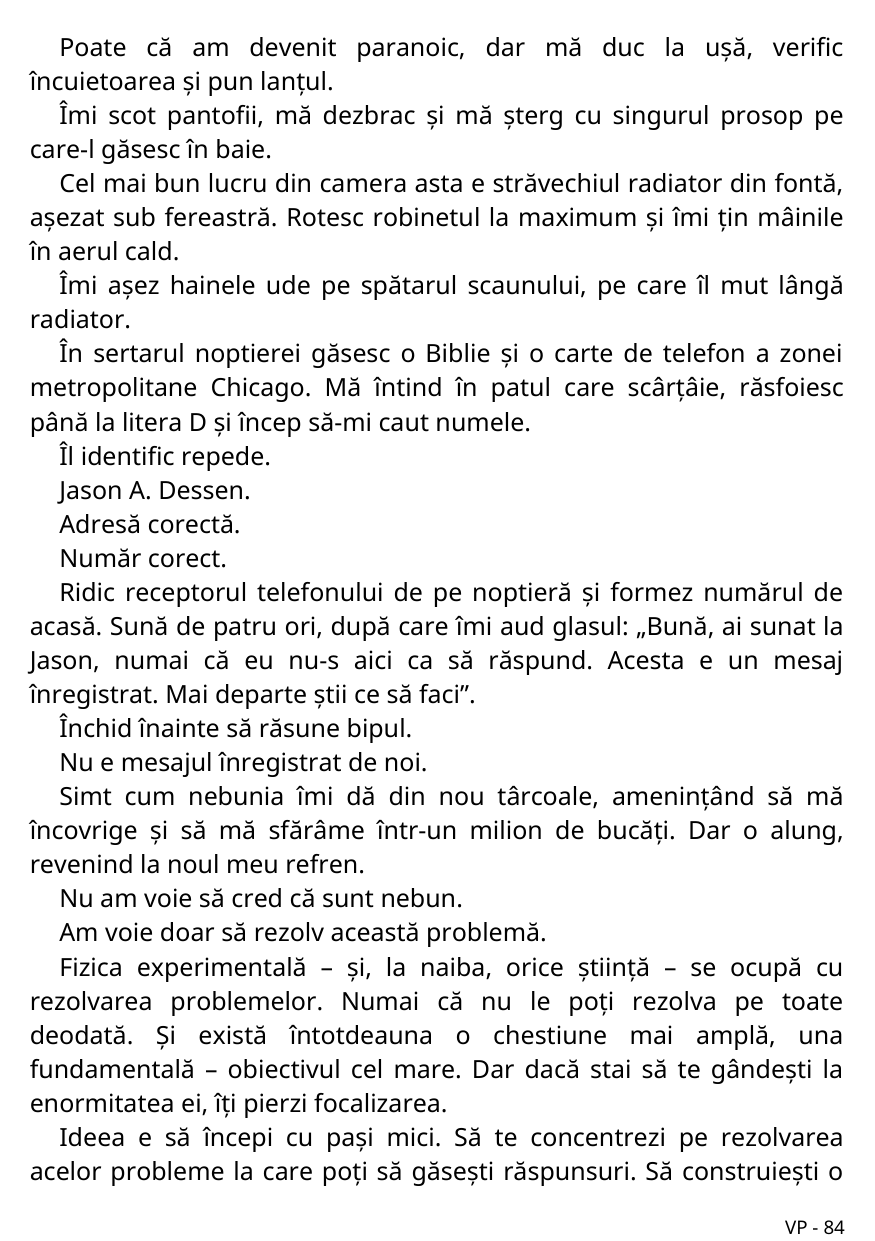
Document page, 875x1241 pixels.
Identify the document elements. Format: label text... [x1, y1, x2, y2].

text Simt cum nebunia îmi dă din nou târcoale, amenințând să mă încovrige și să mă sfărâme într-un milion de bucăți. Dar o alung, revenind la noul meu refren. [29, 779, 844, 881]
text Nu e mesajul înregistrat de noi. [29, 745, 844, 779]
text Am voie doar să rezolv această problemă. [29, 915, 844, 949]
text Adresă corectă. [29, 506, 844, 540]
text În sertarul noptierei găsesc o Biblie și o carte de telefon a zonei metropolitane Chicago. Mă întind în patul care scârțâie, răsfoiesc până la litera D și încep să-mi caut numele. [29, 336, 844, 438]
text Fizica experimentală – și, la naiba, orice știință – se ocupă cu rezolvarea problemelor. Numai că nu le poți rezolva pe toate deodată. Și există întotdeauna o chestiune mai amplă, una fundamentală – obiectivul cel mare. Dar dacă stai să te gândești la enormitatea ei, îți pierzi focalizarea. [29, 949, 844, 1119]
text Închid înainte să răsune bipul. [29, 711, 844, 745]
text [29, 1119, 844, 1188]
text Jason A. Dessen. [29, 472, 844, 506]
text Nu am voie să cred că sunt nebun. [29, 881, 844, 915]
text Îmi scot pantofii, mă dezbrac și mă șterg cu singurul prosop pe care-l găsesc în baie. [29, 98, 844, 166]
text Număr corect. [29, 540, 844, 574]
text Cel mai bun lucru din camera asta e străvechiul radiator din fontă, așezat sub fereastră. Rotesc robinetul la maximum și îmi țin mâinile în aerul cald. [29, 166, 844, 268]
text Îmi așez hainele ude pe spătarul scaunului, pe care îl mut lângă radiator. [29, 268, 844, 336]
text Ridic receptorul telefonului de pe noptieră și formez numărul de acasă. Sună de patru ori, după care îmi aud glasul: „Bună, ai sunat la Jason, numai că eu nu-s aici ca să răspund. Acesta e un mesaj înregistrat. Mai departe știi ce să faci”. [29, 574, 844, 711]
text Îl identific repede. [29, 438, 844, 472]
text Poate că am devenit paranoic, dar mă duc la ușă, verific încuietoarea și pun lanțul. [29, 29, 844, 98]
